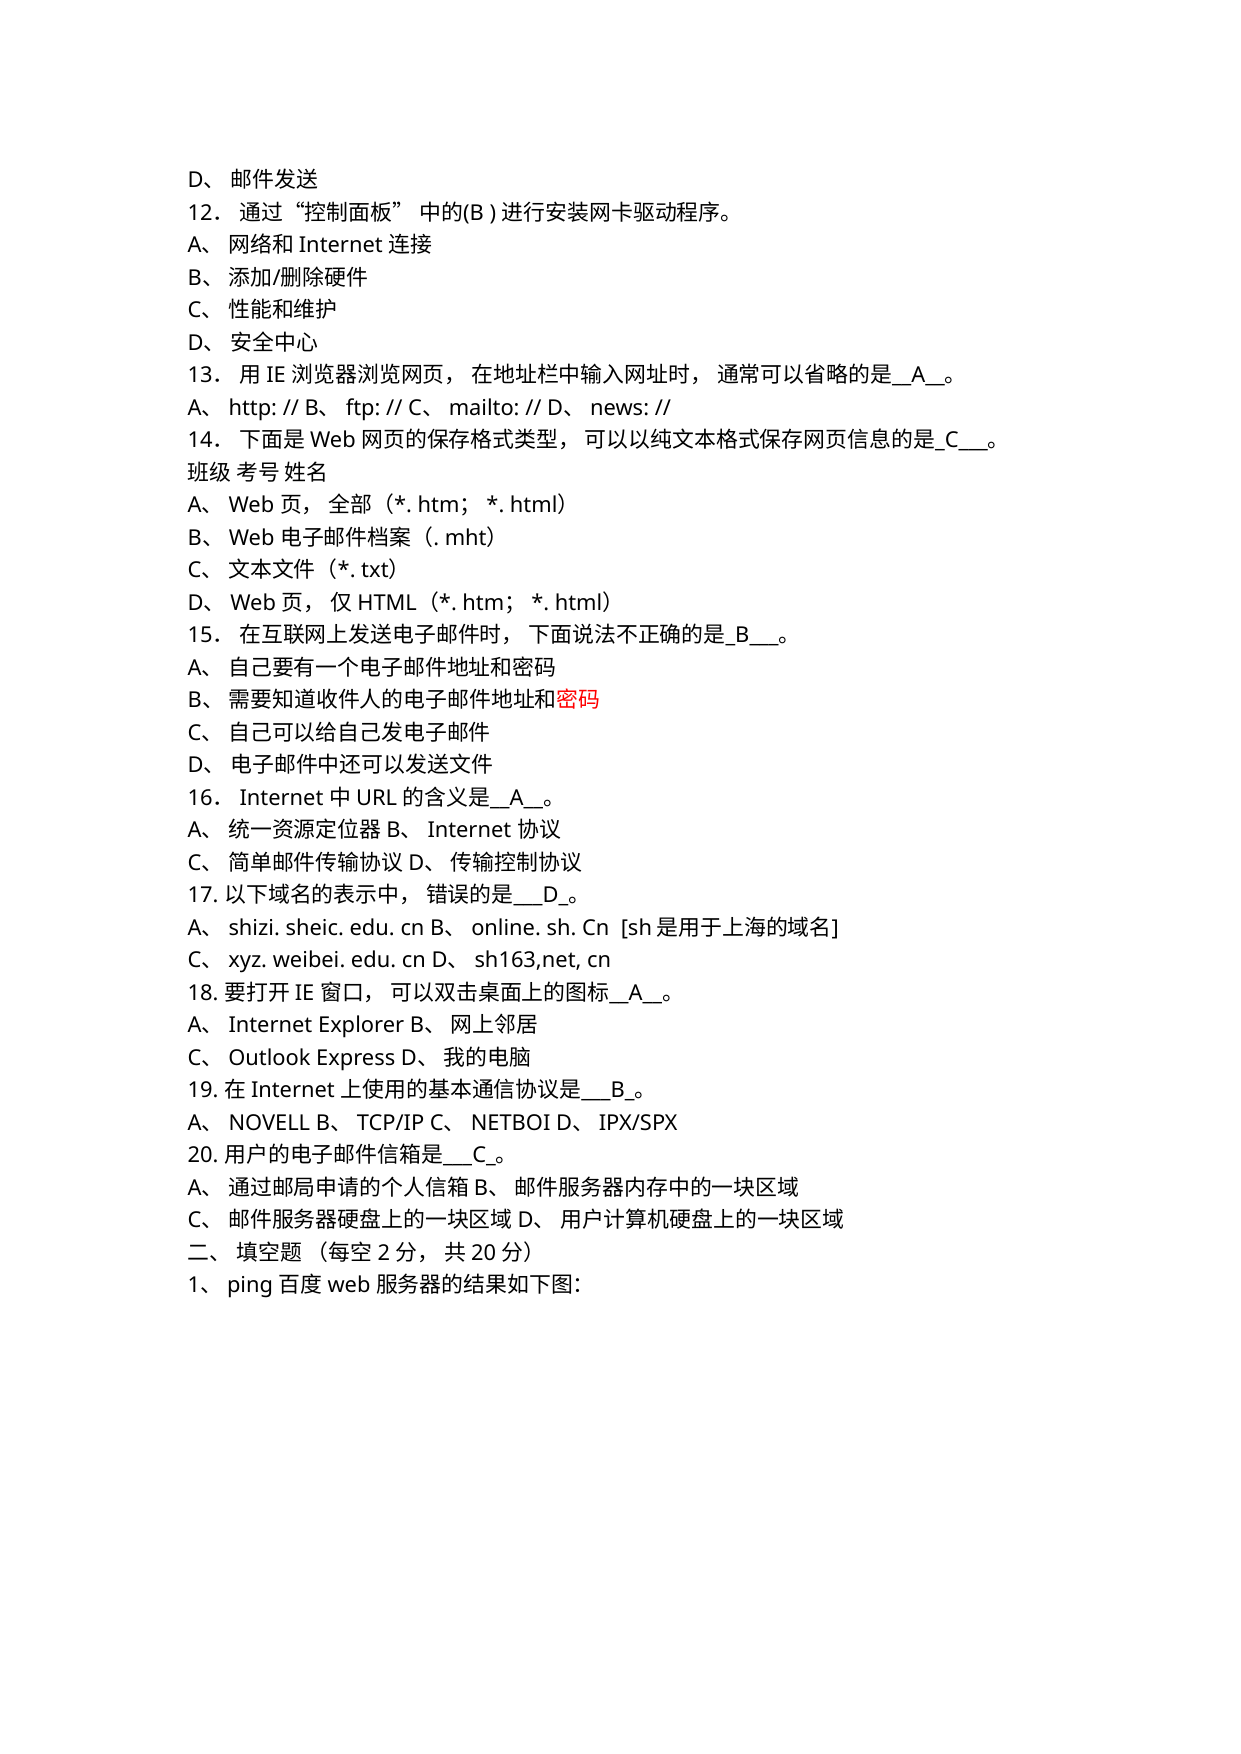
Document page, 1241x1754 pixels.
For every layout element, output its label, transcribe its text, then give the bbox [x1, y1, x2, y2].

text B、 需要知道收件人的电子邮件地址和密码 [187, 682, 1053, 714]
text D、 Web 页， 仅 HTML（*. htm； *. html） [187, 584, 1053, 617]
text C、 Outlook Express D、 我的电脑 [187, 1039, 1053, 1072]
text B、 Web 电子邮件档案（. mht） [187, 519, 1053, 552]
text 班级 考号 姓名 [187, 454, 1053, 487]
text C、 邮件服务器硬盘上的一块区域 D、 用户计算机硬盘上的一块区域 [187, 1202, 1053, 1234]
text A、 网络和 Internet 连接 [187, 227, 1053, 259]
text A、 Internet Explorer B、 网上邻居 [187, 1007, 1053, 1039]
text C、 性能和维护 [187, 292, 1053, 324]
text A、 通过邮局申请的个人信箱 B、 邮件服务器内存中的一块区域 [187, 1169, 1053, 1202]
text 19. 在 Internet 上使用的基本通信协议是___B_。 [187, 1072, 1053, 1104]
text A、 http: // B、 ftp: // C、 mailto: // D、 news: // [187, 389, 1053, 422]
text A、 自己要有一个电子邮件地址和密码 [187, 649, 1053, 682]
text 12． 通过“控制面板” 中的(B ) 进行安装网卡驱动程序。 [187, 194, 1053, 227]
text A、 统一资源定位器 B、 Internet 协议 [187, 812, 1053, 844]
text C、 文本文件（*. txt） [187, 552, 1053, 584]
text C、 xyz. weibei. edu. cn D、 sh163,net, cn [187, 942, 1053, 974]
text A、 shizi. sheic. edu. cn B、 online. sh. Cn [sh是用于上海的域名] [187, 909, 1053, 942]
text 20. 用户的电子邮件信箱是___C_。 [187, 1137, 1053, 1169]
text 1、 ping 百度 web 服务器的结果如下图： [187, 1267, 1053, 1299]
text A、 NOVELL B、 TCP/IP C、 NETBOI D、 IPX/SPX [187, 1104, 1053, 1137]
text 14． 下面是 Web 网页的保存格式类型， 可以以纯文本格式保存网页信息的是_C___。 [187, 422, 1053, 454]
text 17. 以下域名的表示中， 错误的是___D_。 [187, 877, 1053, 909]
text D、 安全中心 [187, 324, 1053, 357]
text B、 添加/删除硬件 [187, 259, 1053, 292]
text 二、 填空题 （每空 2 分， 共 20 分） [187, 1234, 1053, 1267]
text C、 自己可以给自己发电子邮件 [187, 714, 1053, 747]
text D、 电子邮件中还可以发送文件 [187, 747, 1053, 779]
text D、 邮件发送 [187, 162, 1053, 194]
text A、 Web 页， 全部（*. htm； *. html） [187, 487, 1053, 519]
text 13． 用 IE 浏览器浏览网页， 在地址栏中输入网址时， 通常可以省略的是__A__。 [187, 357, 1053, 389]
text 18. 要打开 IE 窗口， 可以双击桌面上的图标__A__。 [187, 974, 1053, 1007]
text 15． 在互联网上发送电子邮件时， 下面说法不正确的是_B___。 [187, 617, 1053, 649]
text C、 简单邮件传输协议 D、 传输控制协议 [187, 844, 1053, 877]
text 16． Internet 中 URL 的含义是__A__。 [187, 779, 1053, 812]
